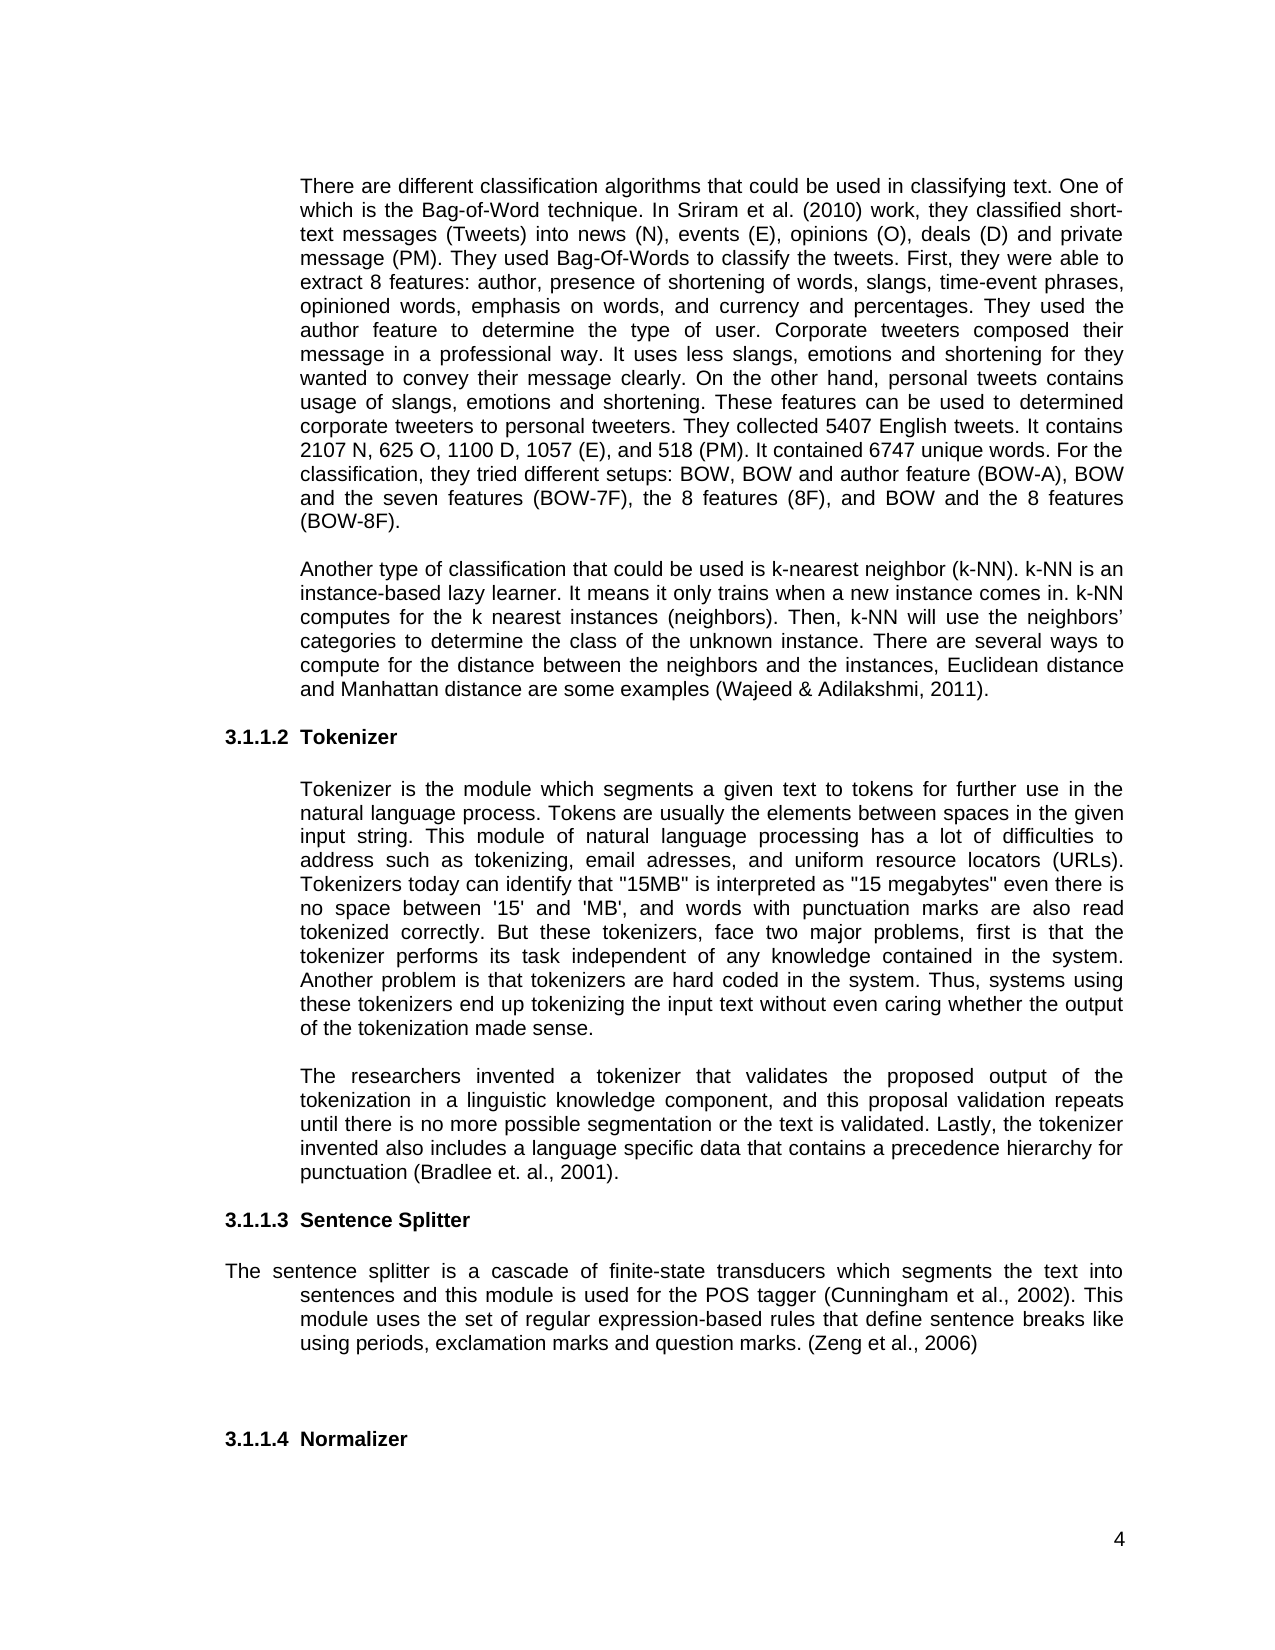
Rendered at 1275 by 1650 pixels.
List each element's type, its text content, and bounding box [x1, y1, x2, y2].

subtitle Normalizer [225, 1427, 1125, 1451]
text Another type of classification that could be used is k-nearest neighbor (k-NN). k-NN is an instance-based lazy learner. It means it only trains when a new instance comes in. k-NN computes for the k nearest instances (neighbors). Then, k-NN will use the neighbors’ categories to determine the class of the unknown instance. There are several ways to compute for the distance between the neighbors and the instances, Euclidean distance and Manhattan distance are some examples (Wajeed & Adilakshmi, 2011). [300, 557, 1125, 701]
subtitle Sentence Splitter [225, 1208, 1125, 1232]
text Tokenizer is the module which segments a given text to tokens for further use in the natural language process. Tokens are usually the elements between spaces in the given input string. This module of natural language processing has a lot of difficulties to address such as tokenizing, email adresses, and uniform resource locators (URLs). Tokenizers today can identify that "15MB" is interpreted as "15 megabytes" even there is no space between '15' and 'MB', and words with punctuation marks are also read tokenized correctly. But these tokenizers, face two major problems, first is that the tokenizer performs its task independent of any knowledge contained in the system. Another problem is that tokenizers are hard coded in the system. Thus, systems using these tokenizers end up tokenizing the input text without even caring whether the output of the tokenization made sense. [300, 776, 1125, 1040]
text The sentence splitter is a cascade of finite-state transducers which segments the text into sentences and this module is used for the POS tagger (Cunningham et al., 2002). This module uses the set of regular expression-based rules that define sentence breaks like using periods, exclamation marks and question marks. (Zeng et al., 2006) [225, 1259, 1125, 1355]
subtitle Tokenizer [225, 725, 1125, 749]
text The researchers invented a tokenizer that validates the proposed output of the tokenization in a linguistic knowledge component, and this proposal validation repeats until there is no more possible segmentation or the text is validated. Lastly, the tokenizer invented also includes a language specific data that contains a precedence hierarchy for punctuation (Bradlee et. al., 2001). [300, 1064, 1125, 1184]
text There are different classification algorithms that could be used in classifying text. One of which is the Bag-of-Word technique. In Sriram et al. (2010) work, they classified short-text messages (Tweets) into news (N), events (E), opinions (O), deals (D) and private message (PM). They used Bag-Of-Words to classify the tweets. First, they were able to extract 8 features: author, presence of shortening of words, slangs, time-event phrases, opinioned words, emphasis on words, and currency and percentages. They used the author feature to determine the type of user. Corporate tweeters composed their message in a professional way. It uses less slangs, emotions and shortening for they wanted to convey their message clearly. On the other hand, personal tweets contains usage of slangs, emotions and shortening. These features can be used to determined corporate tweeters to personal tweeters. They collected 5407 English tweets. It contains 2107 N, 625 O, 1100 D, 1057 (E), and 518 (PM). It contained 6747 unique words. For the classification, they tried different setups: BOW, BOW and author feature (BOW-A), BOW and the seven features (BOW-7F), the 8 features (8F), and BOW and the 8 features (BOW-8F). [300, 174, 1125, 533]
